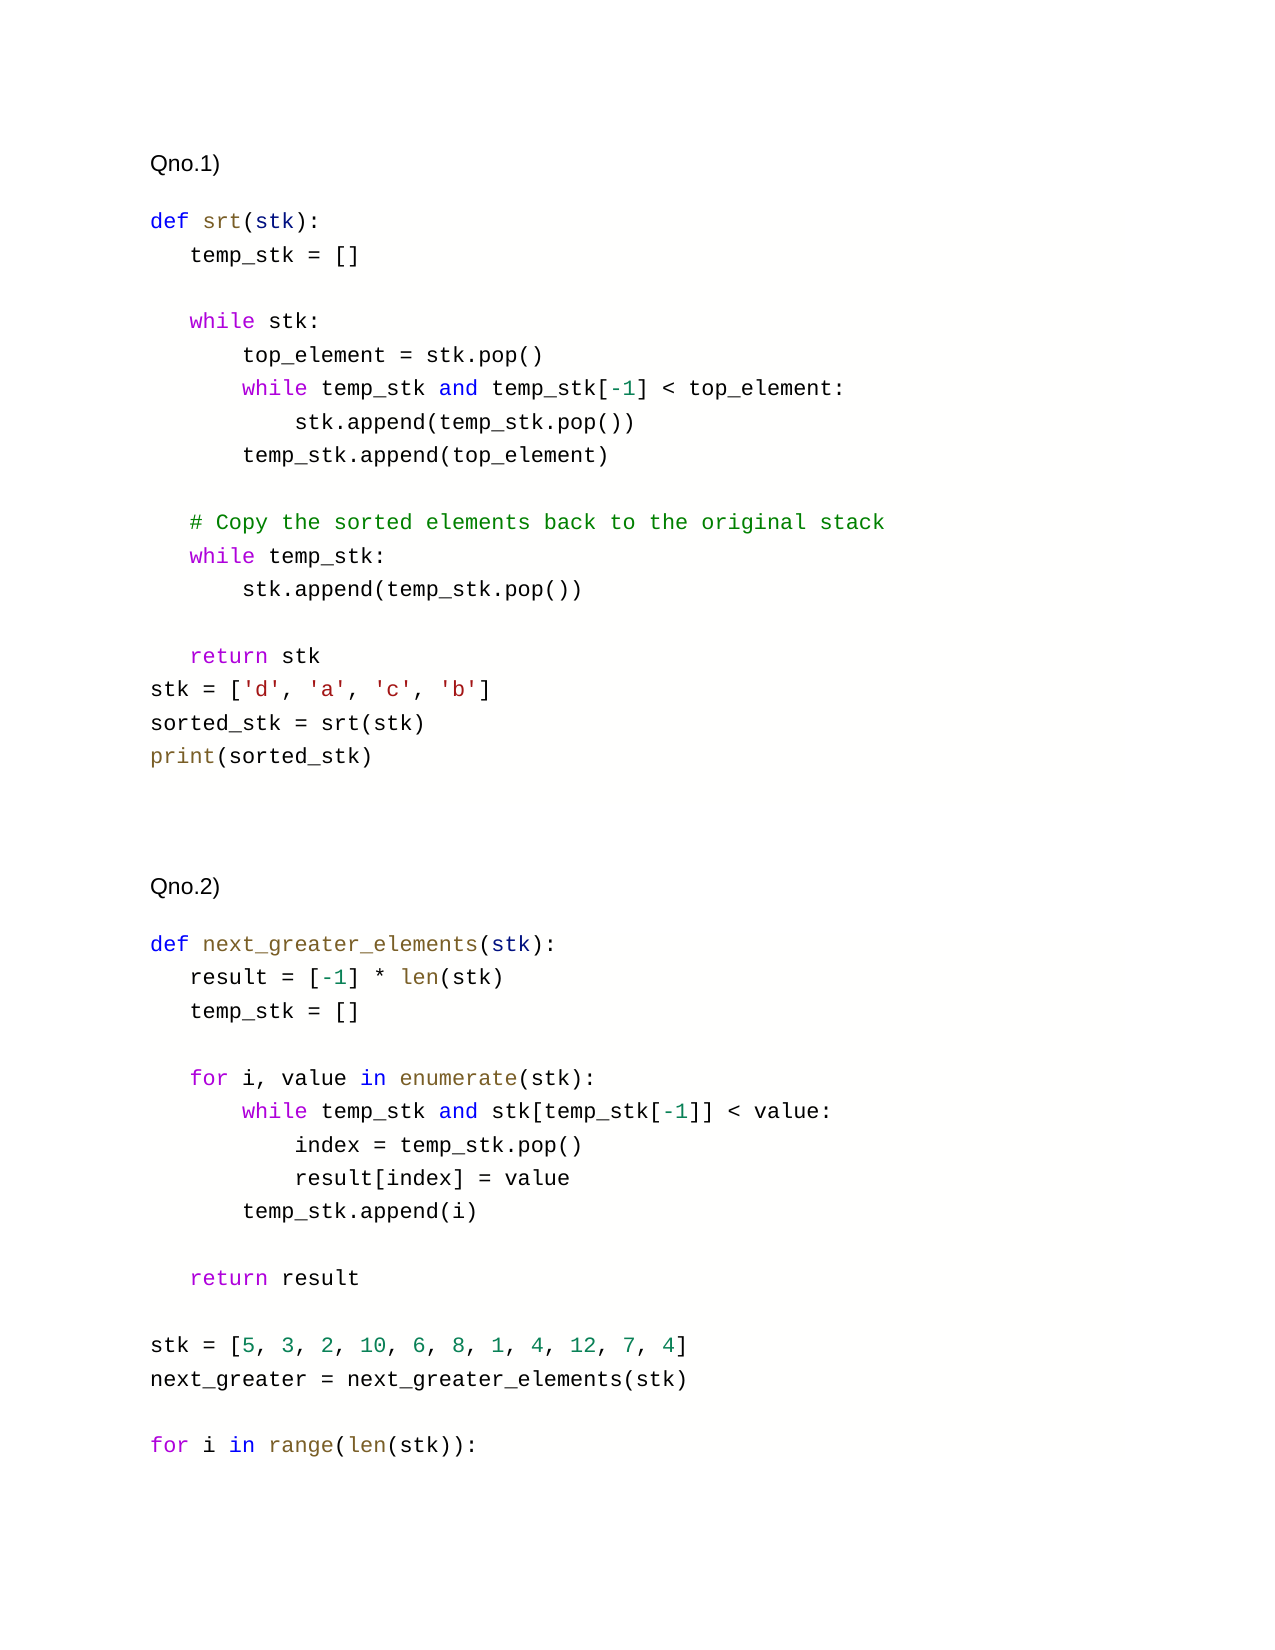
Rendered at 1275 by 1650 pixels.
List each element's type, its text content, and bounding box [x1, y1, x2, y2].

text stk = [5, 3, 2, 10, 6, 8, 1, 4, 12, 7, 4] [150, 1334, 1125, 1359]
text print(sorted_stk) [150, 745, 1125, 770]
text top_element = stk.pop() [150, 344, 1125, 369]
text temp_stk = [] [150, 244, 1125, 269]
text stk = ['d', 'a', 'c', 'b'] [150, 678, 1125, 703]
text temp_stk = [] [150, 1000, 1125, 1025]
text next_greater = next_greater_elements(stk) [150, 1368, 1125, 1393]
text def srt(stk): [150, 210, 1125, 235]
text Qno.2) [150, 873, 1125, 899]
text sorted_stk = srt(stk) [150, 712, 1125, 737]
text while stk: [150, 311, 1125, 336]
text stk.append(temp_stk.pop()) [150, 411, 1125, 436]
text result = [-1] * len(stk) [150, 967, 1125, 991]
text while temp_stk: [150, 545, 1125, 569]
text temp_stk.append(i) [150, 1201, 1125, 1225]
text for i, value in enumerate(stk): [150, 1067, 1125, 1092]
text return stk [150, 645, 1125, 670]
text return result [150, 1267, 1125, 1292]
text for i in range(len(stk)): [150, 1435, 1125, 1459]
text while temp_stk and temp_stk[-1] < top_element: [150, 378, 1125, 402]
text stk.append(temp_stk.pop()) [150, 578, 1125, 603]
text Qno.1) [150, 150, 1125, 176]
text # Copy the sorted elements back to the original stack [150, 511, 1125, 536]
text while temp_stk and stk[temp_stk[-1]] < value: [150, 1100, 1125, 1125]
text result[index] = value [150, 1167, 1125, 1192]
text def next_greater_elements(stk): [150, 933, 1125, 958]
text temp_stk.append(top_element) [150, 444, 1125, 469]
text index = temp_stk.pop() [150, 1134, 1125, 1158]
